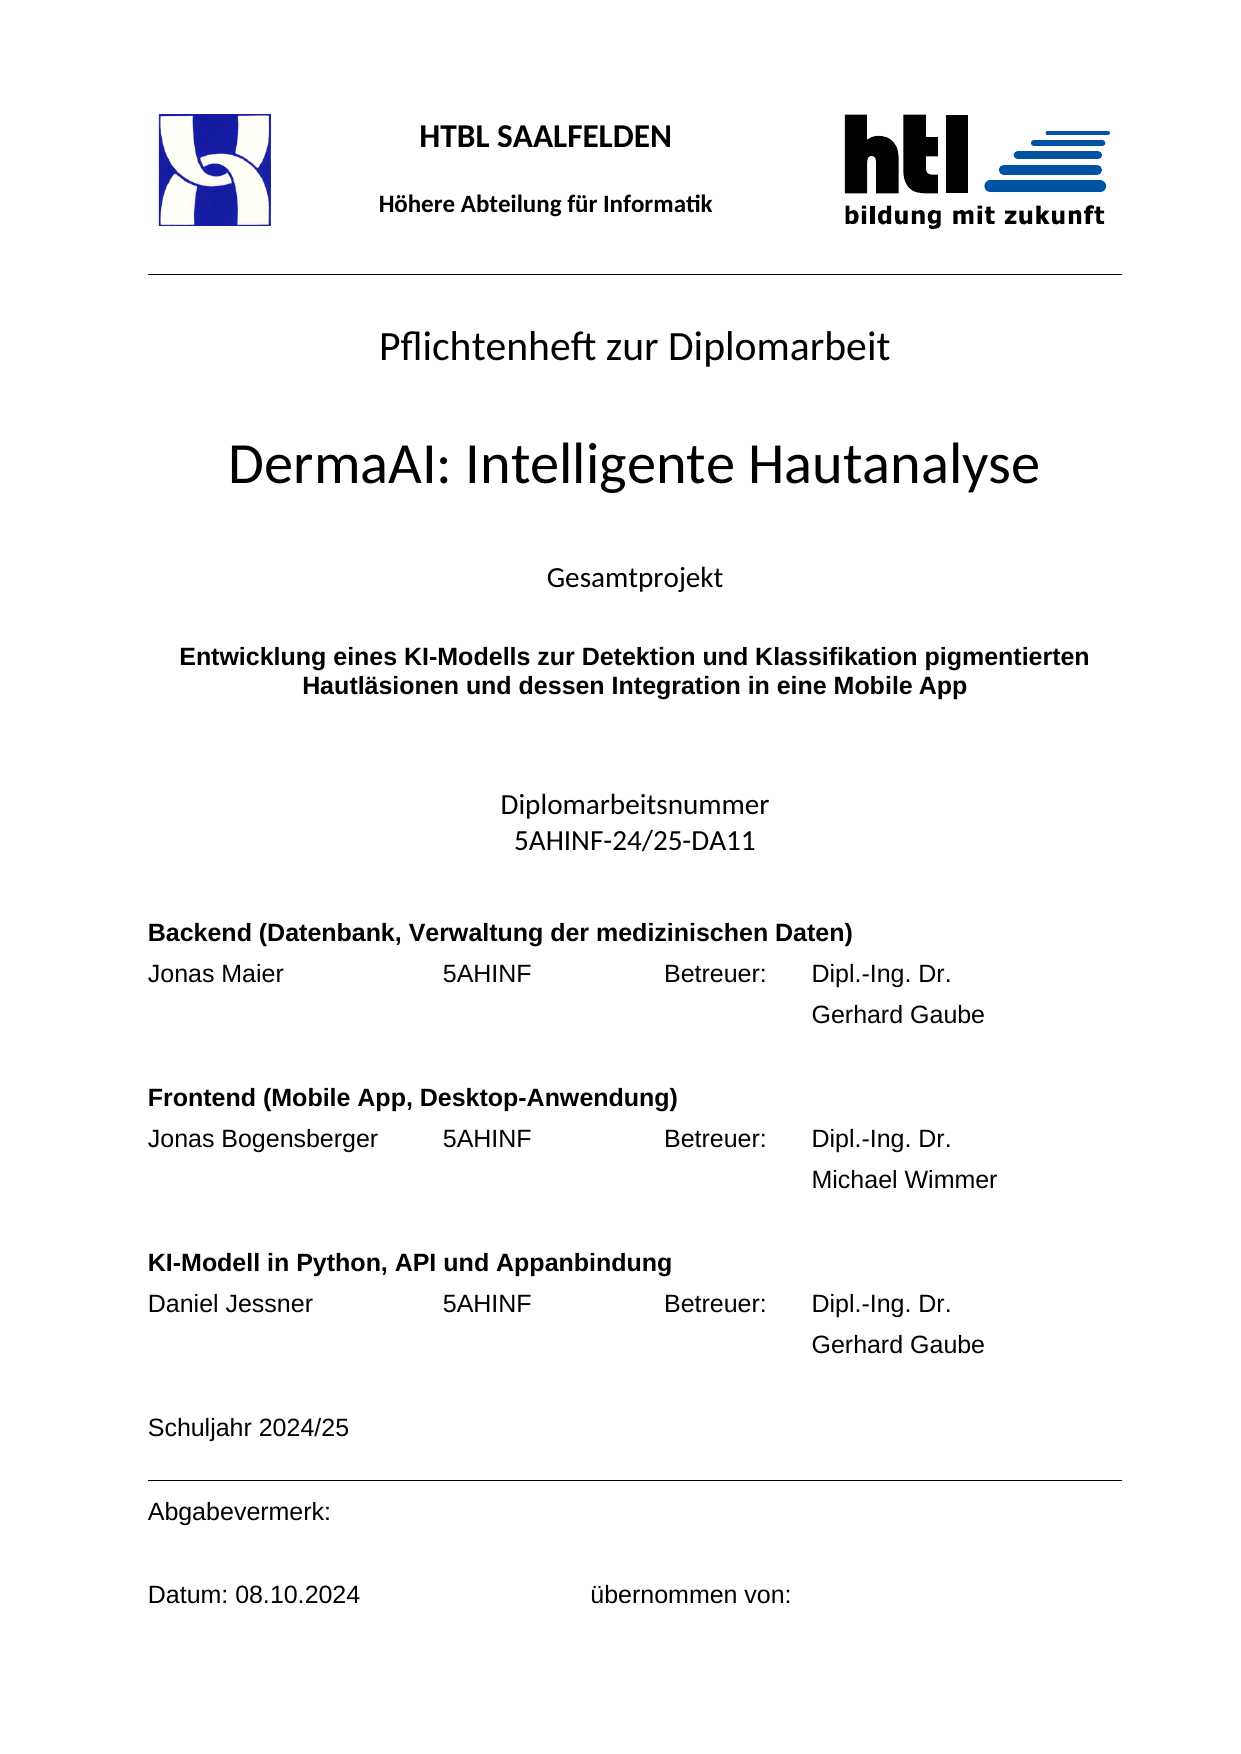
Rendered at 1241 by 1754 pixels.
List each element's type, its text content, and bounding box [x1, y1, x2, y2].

table_header [148, 102, 295, 262]
text Abgabevermerk: [148, 1497, 1122, 1526]
text Backend (Datenbank, Verwaltung der medizinischen Daten) [148, 918, 1122, 947]
text Entwicklung eines KI-Modells zur Detektion und Klassifikation pigmentierten Hautläsionen und dessen Integration in eine Mobile App [148, 642, 1122, 700]
text Daniel Jessner 5AHINF Betreuer: Dipl.-Ing. Dr. [148, 1289, 1122, 1318]
text Datum: 08.10.2024 übernommen von: [148, 1579, 1122, 1608]
text Schuljahr 2024/25 [148, 1413, 1122, 1442]
text KI-Modell in Python, API und Appanbindung [148, 1248, 1122, 1277]
text Pflichtenheft zur Diplomarbeit [148, 320, 1122, 371]
text DermaAI: Intelligente Hautanalyse [148, 427, 1122, 498]
text Michael Wimmer [738, 1165, 1122, 1194]
text Frontend (Mobile App, Desktop-Anwendung) [148, 1083, 1122, 1112]
text Gesamtprojekt [148, 559, 1122, 594]
text Gerhard Gaube [738, 1000, 1122, 1029]
text Jonas Maier 5AHINF Betreuer: Dipl.-Ing. Dr. [148, 959, 1122, 988]
text Diplomarbeitsnummer 5AHINF-24/25-DA11 [148, 786, 1122, 857]
table_header HTBL SAALFELDEN Höhere Abteilung für Informatik [295, 102, 797, 262]
text Jonas Bogensberger 5AHINF Betreuer: Dipl.-Ing. Dr. [148, 1124, 1122, 1153]
table_header [797, 102, 1121, 262]
picture [158, 114, 271, 226]
text Gerhard Gaube [738, 1330, 1122, 1359]
